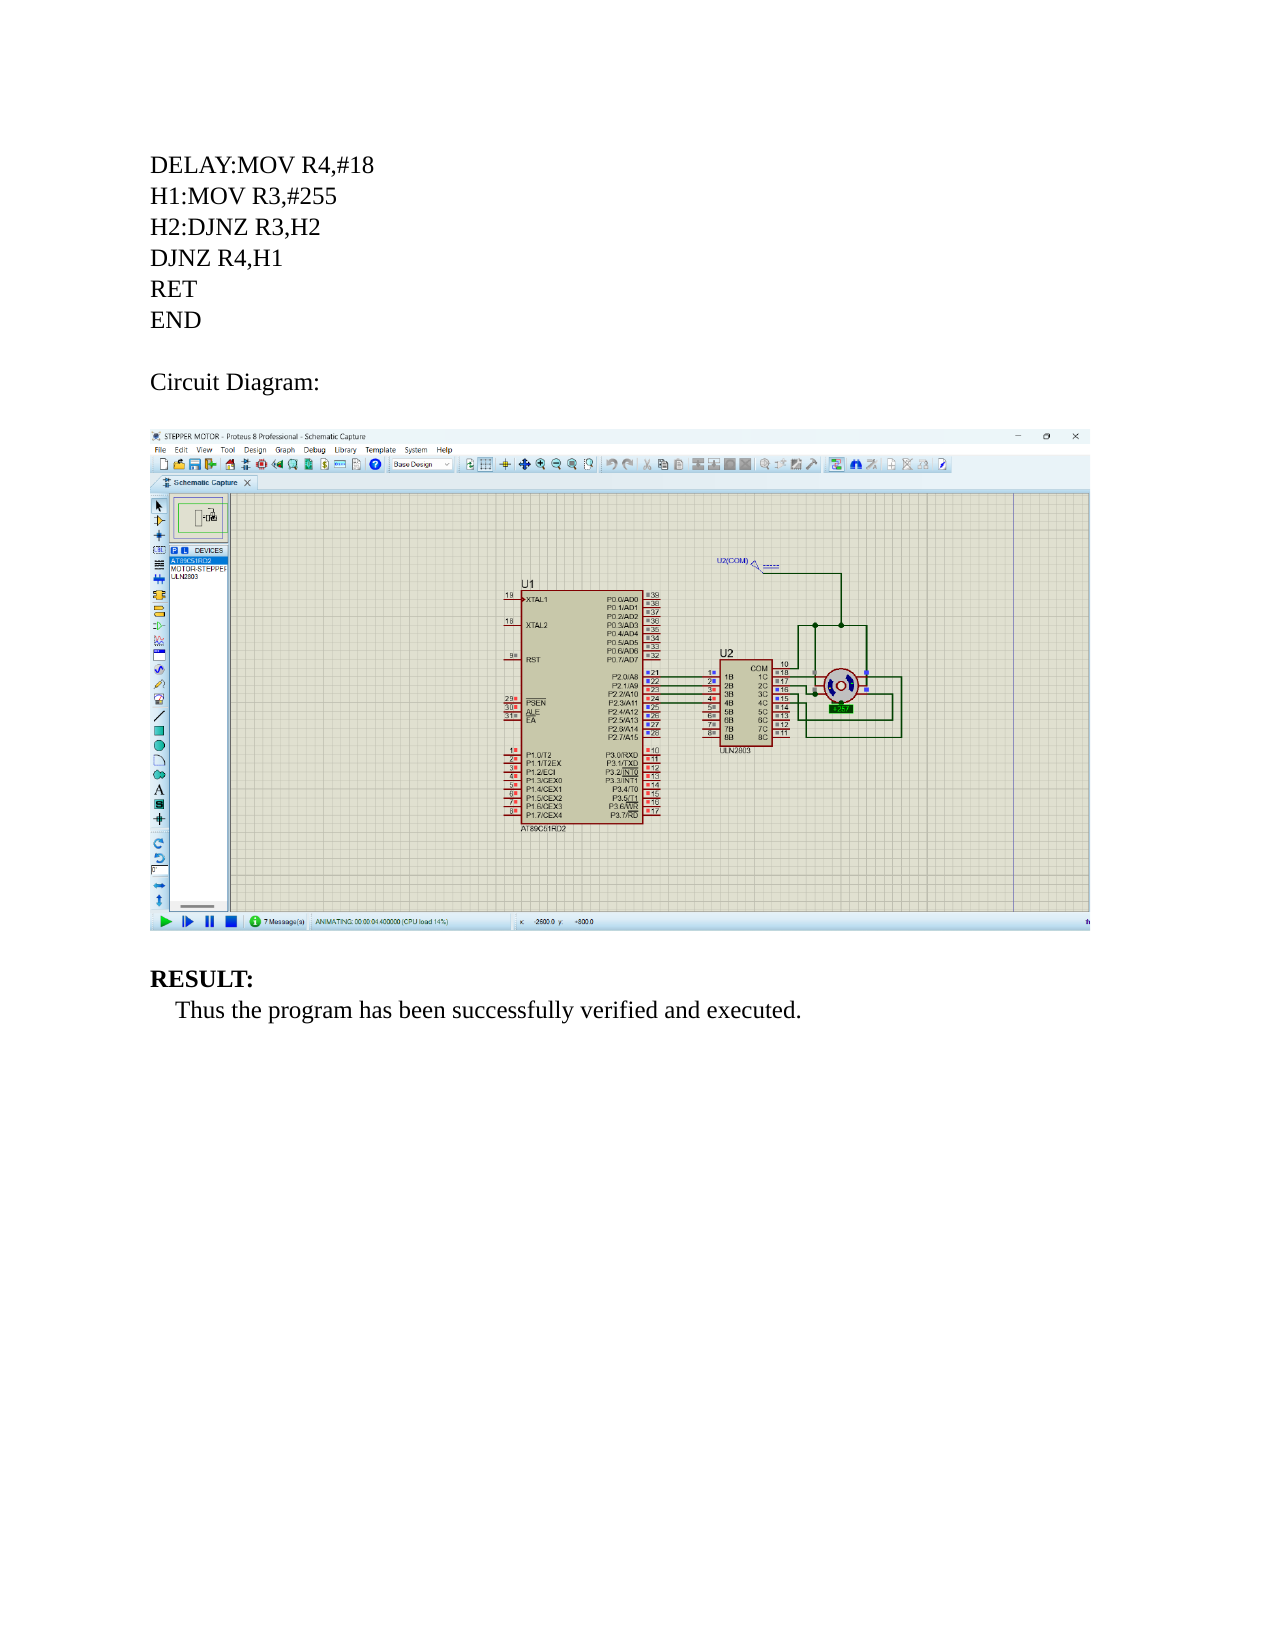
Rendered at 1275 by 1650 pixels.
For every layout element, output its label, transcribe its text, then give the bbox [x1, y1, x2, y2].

text H1:MOV R3,#255 [150, 181, 1125, 210]
text H2:DJNZ R3,H2 [150, 212, 1125, 241]
text RESULT: [150, 964, 1125, 993]
text DELAY:MOV R4,#18 [150, 150, 1125, 179]
text RET [150, 274, 1125, 303]
text Circuit Diagram: [150, 367, 1125, 396]
picture [150, 429, 1091, 931]
text Thus the program has been successfully verified and executed. [150, 995, 1125, 1024]
text END [150, 305, 1125, 334]
text DJNZ R4,H1 [150, 243, 1125, 272]
